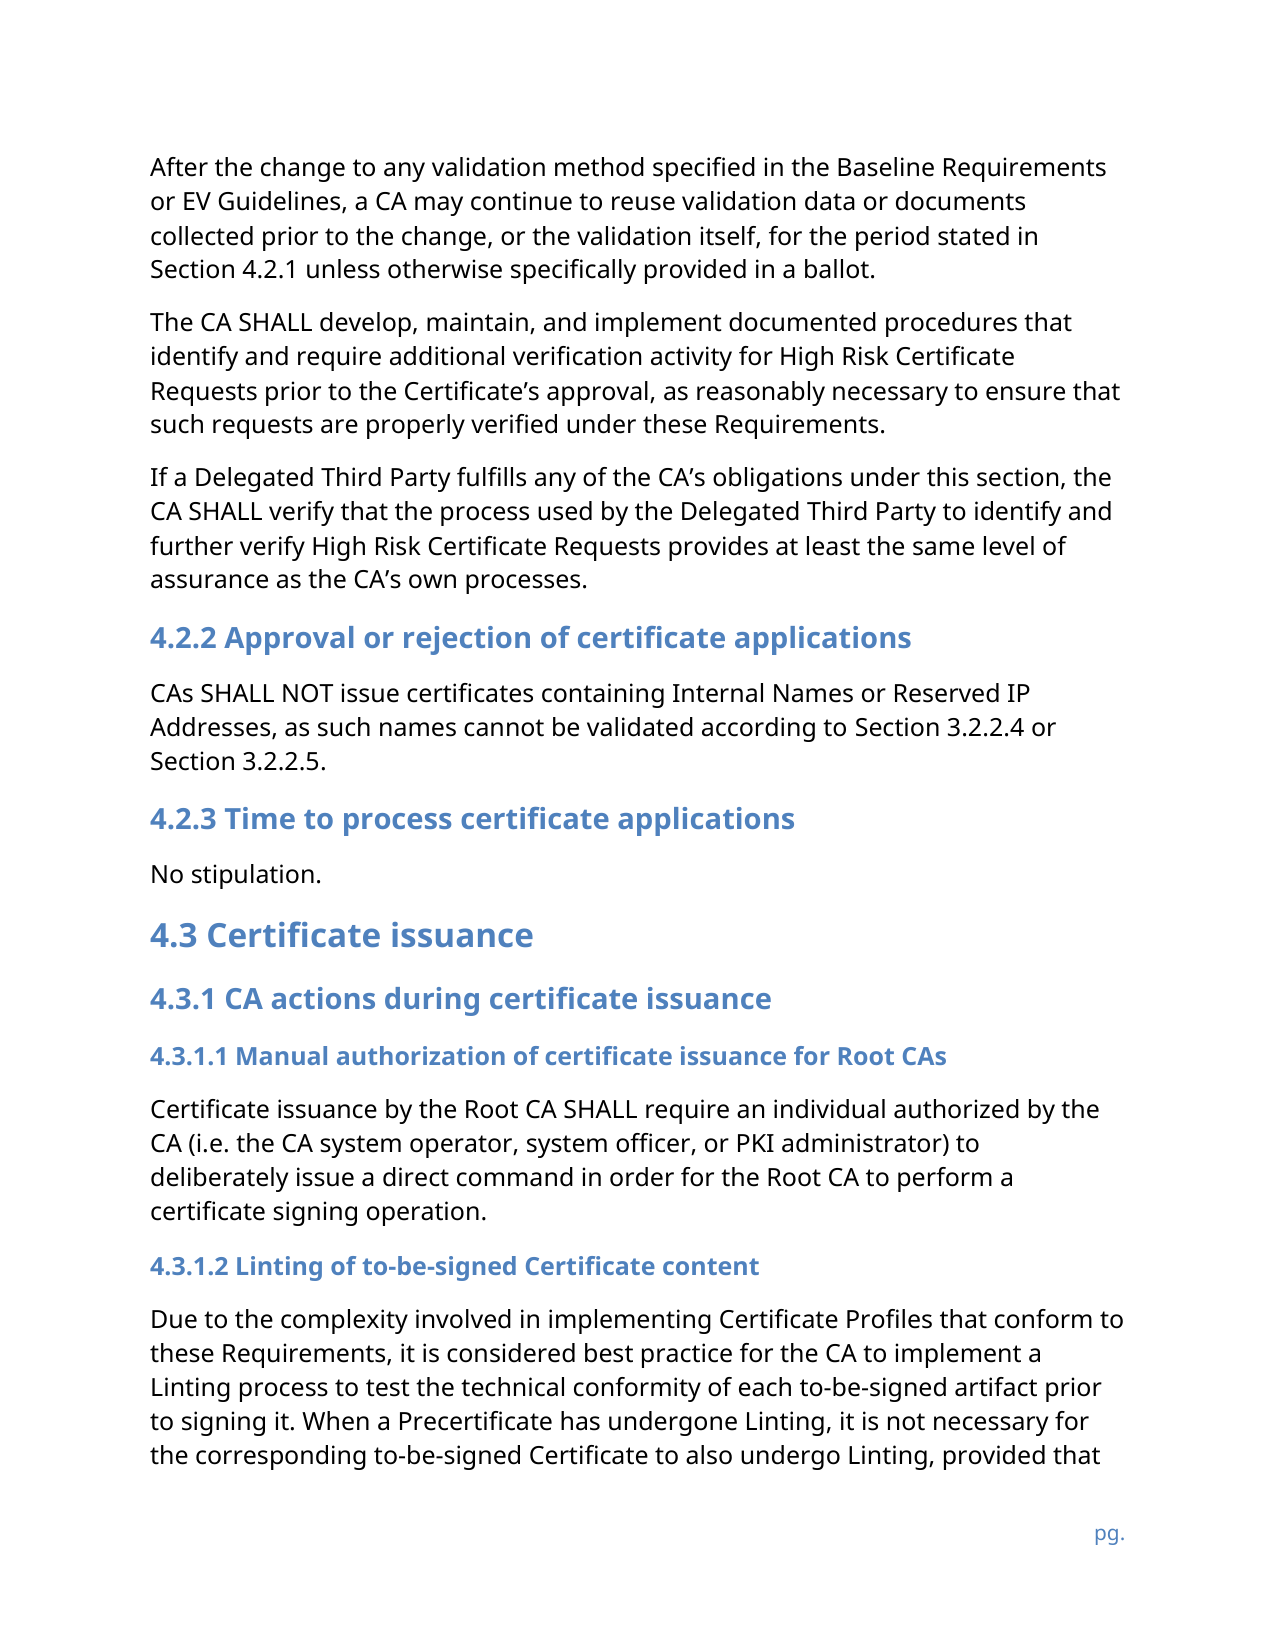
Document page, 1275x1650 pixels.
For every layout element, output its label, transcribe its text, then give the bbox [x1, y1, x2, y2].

subtitle 4.3.1.1 Manual authorization of certificate issuance for Root CAs [150, 1039, 1125, 1073]
text The CA SHALL develop, maintain, and implement documented procedures that identify and require additional verification activity for High Risk Certificate Requests prior to the Certificate’s approval, as reasonably necessary to ensure that such requests are properly verified under these Requirements. [150, 305, 1125, 441]
text After the change to any validation method specified in the Baseline Requirements or EV Guidelines, a CA may continue to reuse validation data or documents collected prior to the change, or the validation itself, for the period stated in Section 4.2.1 unless otherwise specifically provided in a ballot. [150, 150, 1125, 286]
text If a Delegated Third Party fulfills any of the CA’s obligations under this section, the CA SHALL verify that the process used by the Delegated Third Party to identify and further verify High Risk Certificate Requests provides at least the same level of assurance as the CA’s own processes. [150, 460, 1125, 596]
text No stipulation. [150, 857, 1125, 891]
subtitle 4.3 Certificate issuance [150, 912, 1125, 957]
text CAs SHALL NOT issue certificates containing Internal Names or Reserved IP Addresses, as such names cannot be validated according to Section 3.2.2.4 or Section 3.2.2.5. [150, 676, 1125, 778]
subtitle 4.3.1.2 Linting of to-be-signed Certificate content [150, 1248, 1125, 1283]
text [150, 1301, 1125, 1472]
subtitle 4.2.2 Approval or rejection of certificate applications [150, 617, 1125, 657]
subtitle 4.3.1 CA actions during certificate issuance [150, 978, 1125, 1018]
subtitle 4.2.3 Time to process certificate applications [150, 798, 1125, 838]
text Certificate issuance by the Root CA SHALL require an individual authorized by the CA (i.e. the CA system operator, system officer, or PKI administrator) to deliberately issue a direct command in order for the Root CA to perform a certificate signing operation. [150, 1091, 1125, 1228]
